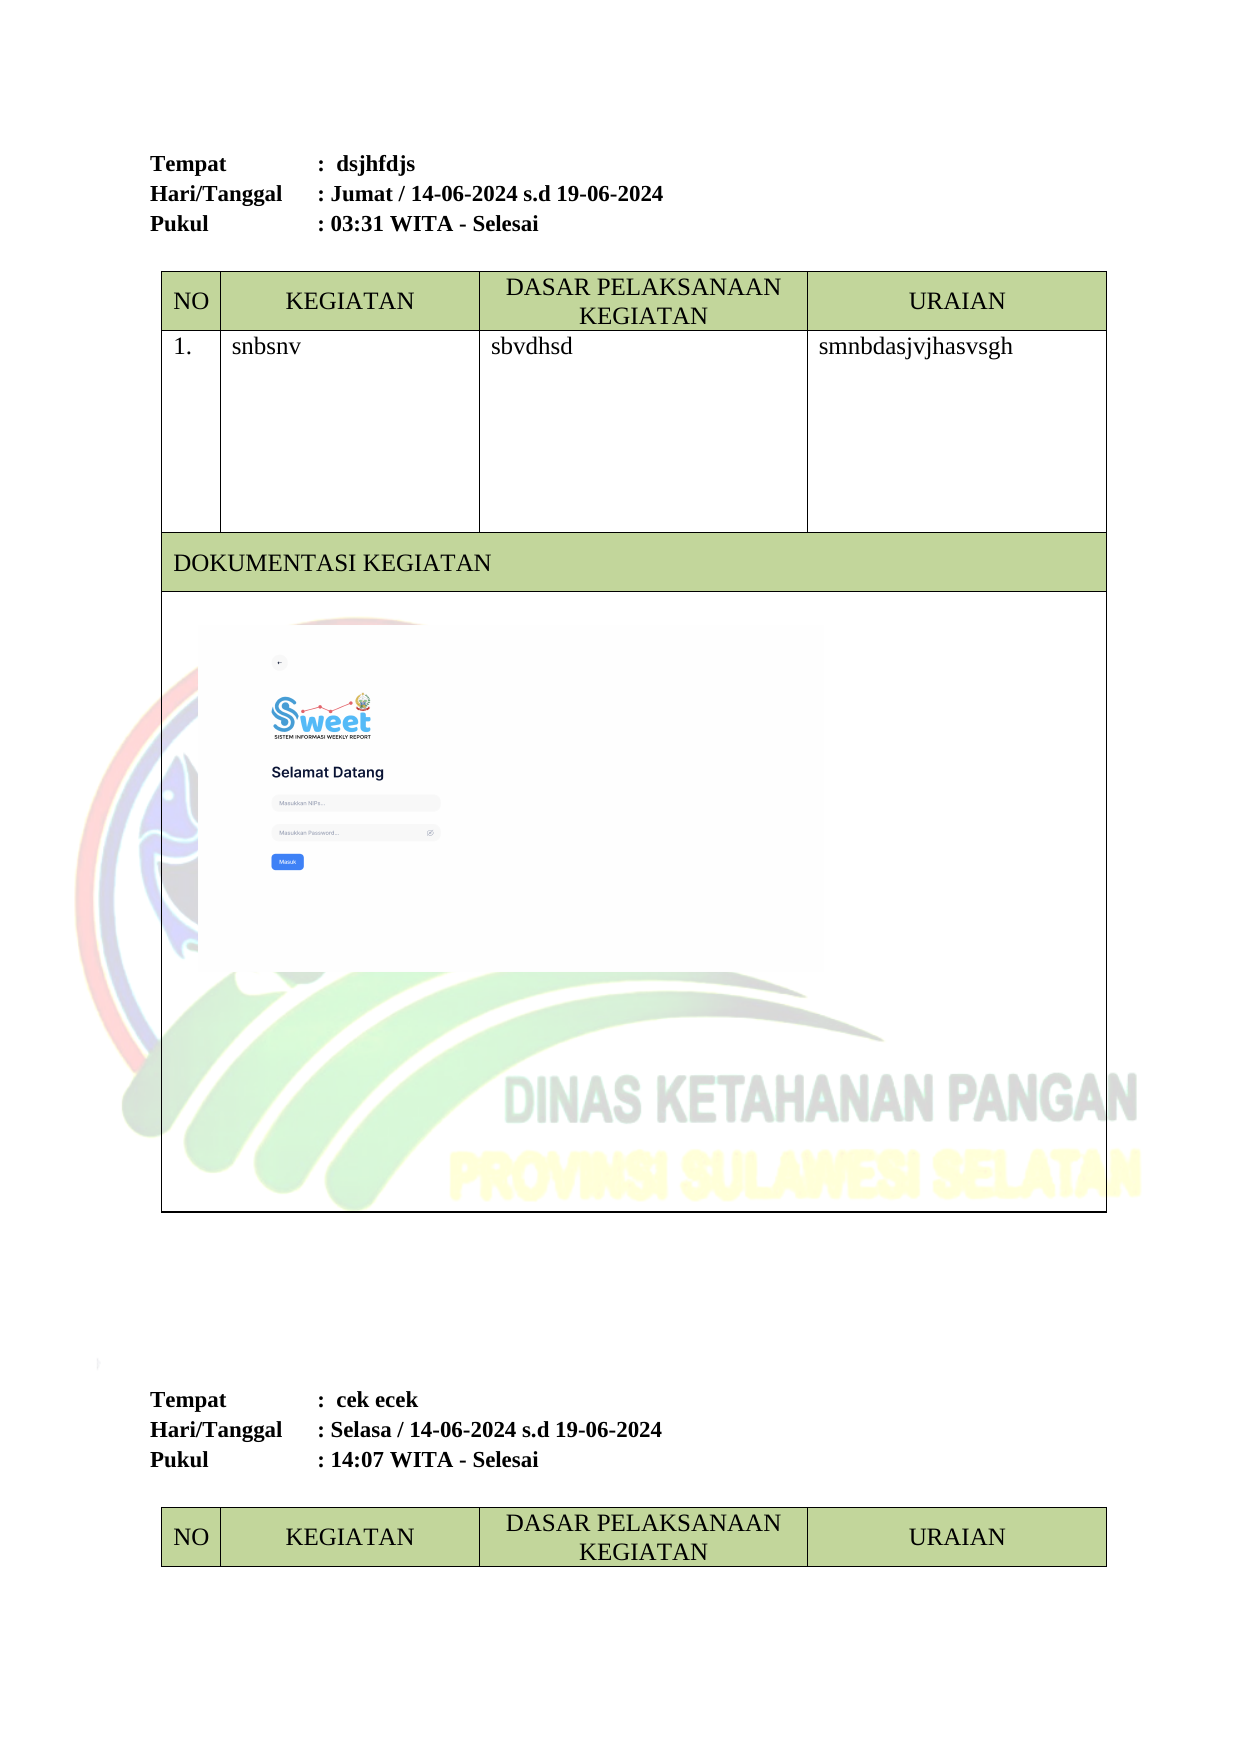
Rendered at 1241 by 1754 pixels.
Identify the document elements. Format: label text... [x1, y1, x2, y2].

table_header URAIAN [808, 1508, 1106, 1566]
picture [198, 625, 824, 972]
text Pukul : 14:07 WITA - Selesai [150, 1446, 1090, 1473]
text Hari/Tanggal : Selasa / 14-06-2024 s.d 19-06-2024 [150, 1416, 1090, 1443]
table_header NO [162, 1508, 220, 1566]
table_cell sbvdhsd [480, 331, 807, 532]
table_header DASAR PELAKSANAAN KEGIATAN [480, 1508, 807, 1566]
table_cell snbsnv [221, 331, 479, 532]
text Hari/Tanggal : Jumat / 14-06-2024 s.d 19-06-2024 [150, 180, 1090, 207]
table_cell [162, 592, 1106, 1211]
table_cell 1. [162, 331, 220, 532]
table_header NO [162, 272, 220, 330]
text Tempat : dsjhfdjs [150, 150, 1090, 176]
text Tempat : cek ecek [150, 1386, 1090, 1412]
text Pukul : 03:31 WITA - Selesai [150, 210, 1090, 237]
table_cell smnbdasjvjhasvsgh [808, 331, 1106, 532]
table_header KEGIATAN [221, 1508, 479, 1566]
table_header URAIAN [808, 272, 1106, 330]
table_header DASAR PELAKSANAAN KEGIATAN [480, 272, 807, 330]
table_cell DOKUMENTASI KEGIATAN [162, 533, 1106, 591]
table_header KEGIATAN [221, 272, 479, 330]
